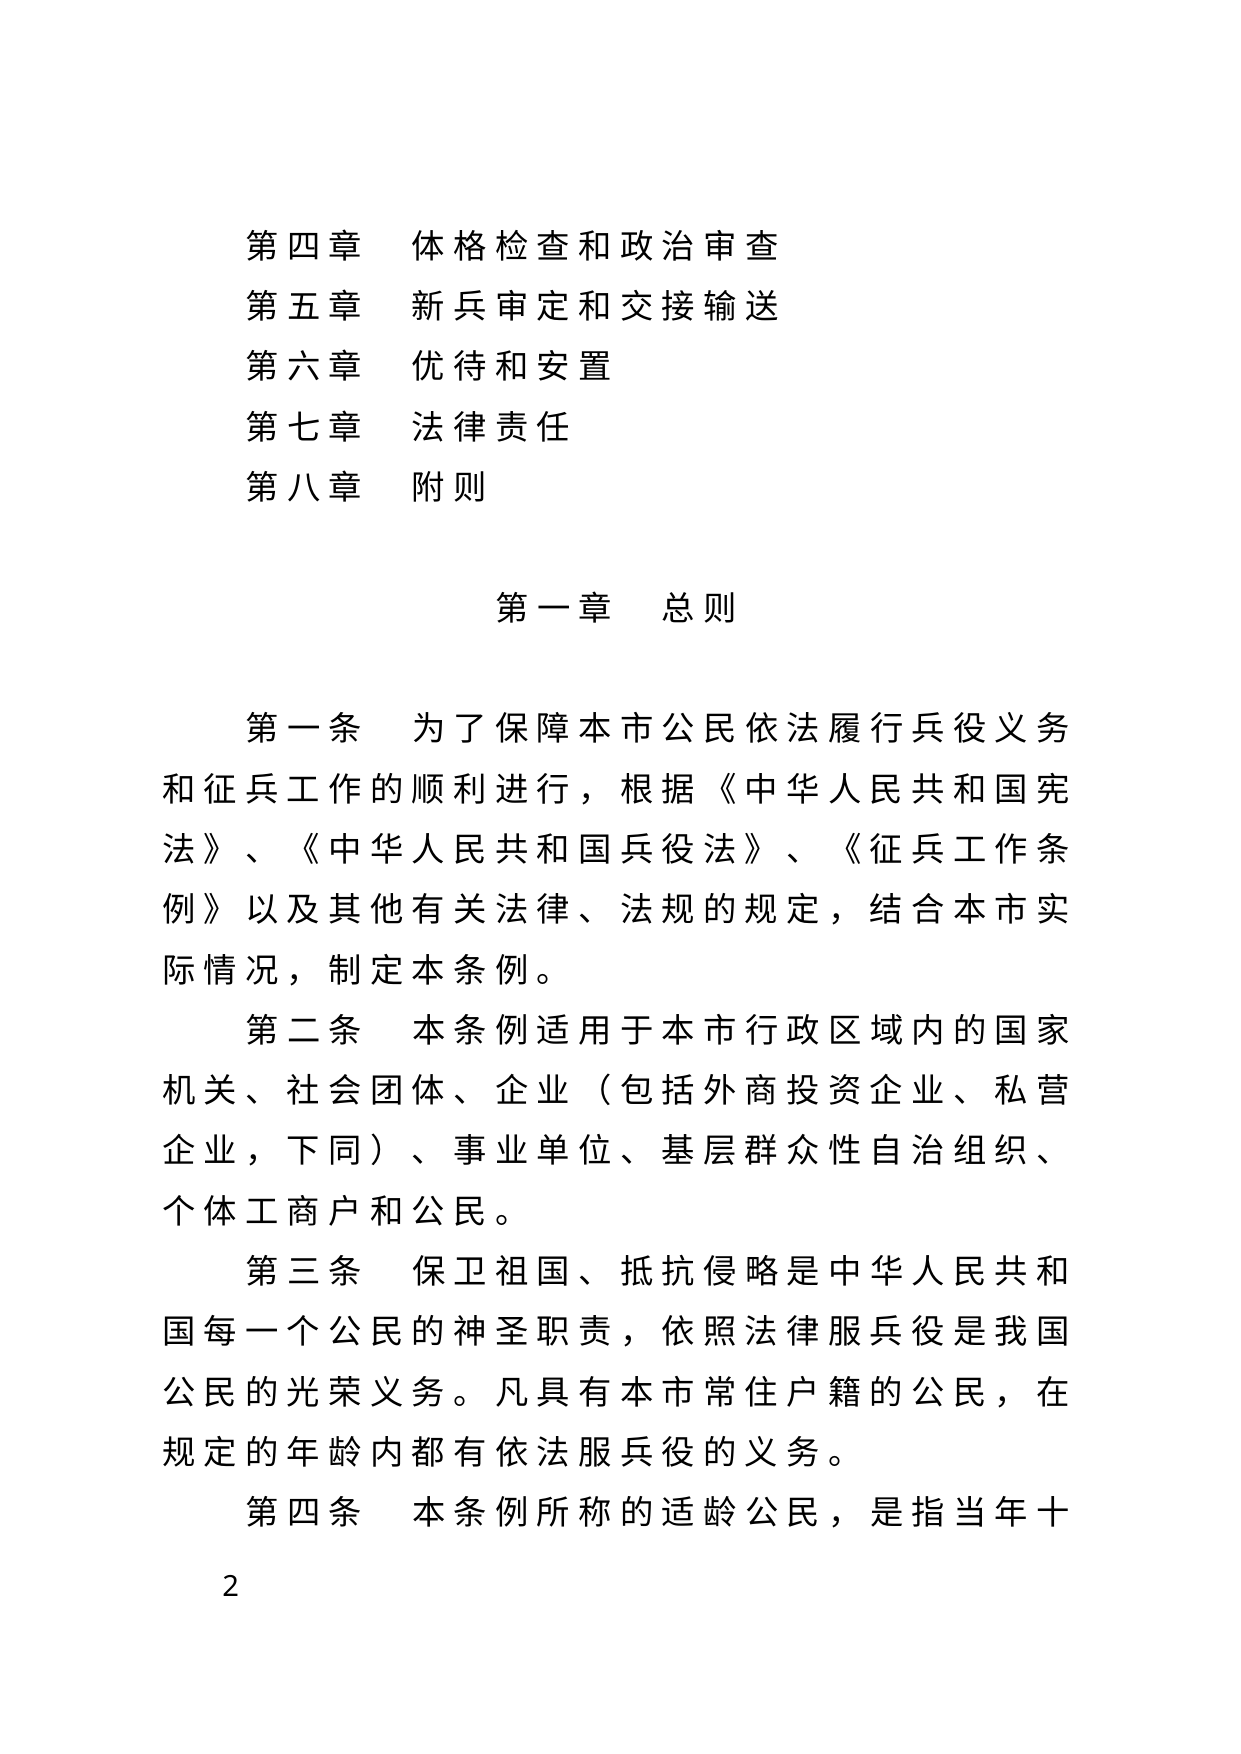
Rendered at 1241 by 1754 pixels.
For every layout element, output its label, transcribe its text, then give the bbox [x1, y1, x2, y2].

text 第八章 附则 [162, 455, 1078, 515]
text 第一条 为了保障本市公民依法履行兵役义务和征兵工作的顺利进行，根据《中华人民共和国宪法》、《中华人民共和国兵役法》、《征兵工作条例》以及其他有关法律、法规的规定，结合本市实际情况，制定本条例。 [162, 696, 1078, 998]
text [162, 1480, 1078, 1540]
text 第五章 新兵审定和交接输送 [162, 274, 1078, 334]
text 第二条 本条例适用于本市行政区域内的国家机关、社会团体、企业（包括外商投资企业、私营企业，下同）、事业单位、基层群众性自治组织、个体工商户和公民。 [162, 998, 1078, 1239]
text 第三条 保卫祖国、抵抗侵略是中华人民共和国每一个公民的神圣职责，依照法律服兵役是我国公民的光荣义务。凡具有本市常住户籍的公民，在规定的年龄内都有依法服兵役的义务。 [162, 1239, 1078, 1480]
text 第七章 法律责任 [162, 394, 1078, 455]
text 第一章 总则 [162, 575, 1078, 636]
text 第四章 体格检查和政治审查 [162, 213, 1078, 274]
text 第六章 优待和安置 [162, 334, 1078, 394]
